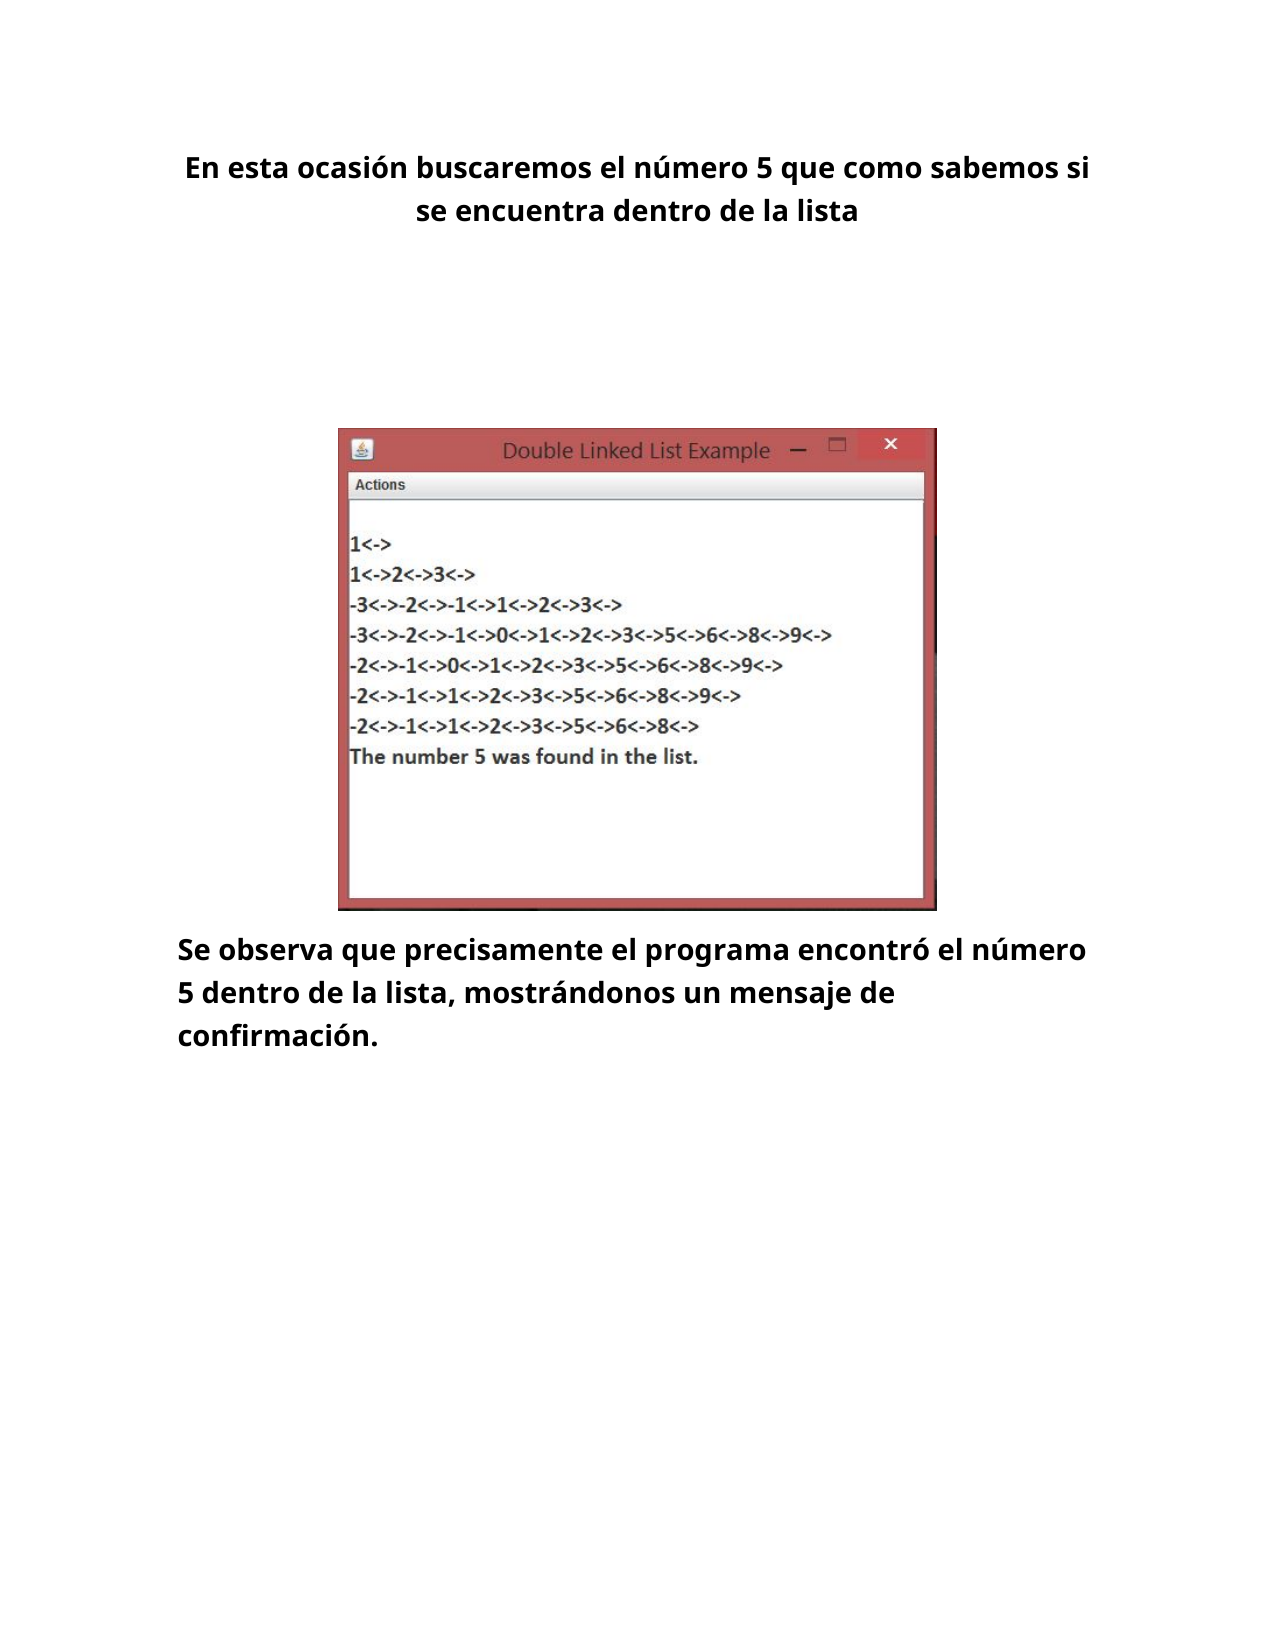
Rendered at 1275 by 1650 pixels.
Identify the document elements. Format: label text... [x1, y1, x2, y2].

text En esta ocasión buscaremos el número 5 que como sabemos si se encuentra dentro de la lista [177, 148, 1098, 230]
text Se observa que precisamente el programa encontró el número 5 dentro de la lista, mostrándonos un mensaje de confirmación. [177, 929, 1098, 1055]
picture [338, 428, 937, 911]
